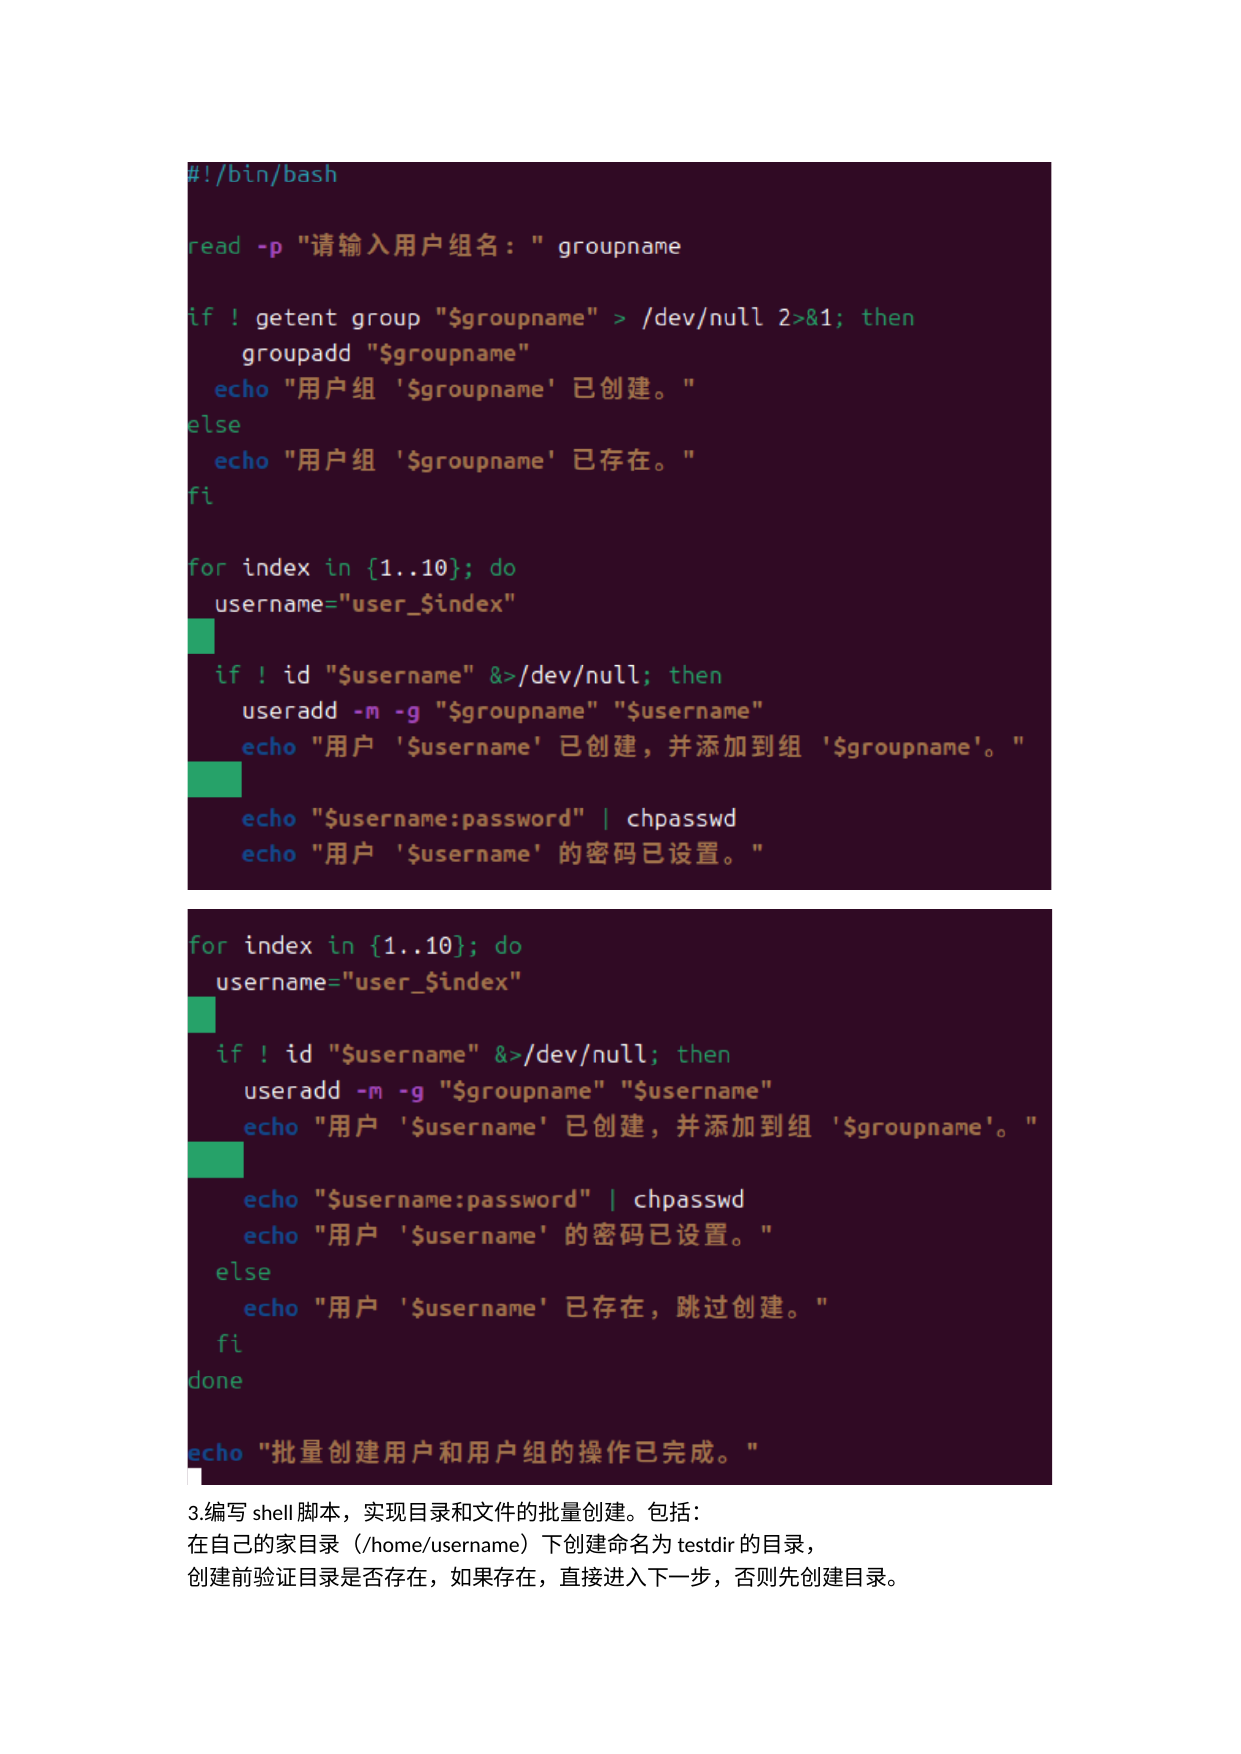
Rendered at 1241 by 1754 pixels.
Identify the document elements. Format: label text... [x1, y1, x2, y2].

text 创建前验证目录是否存在，如果存在，直接进入下一步，否则先创建目录。 [187, 1559, 1053, 1592]
picture [187, 162, 1052, 890]
text 在自己的家目录（/home/username）下创建命名为testdir的目录， [187, 1527, 1053, 1559]
picture [187, 909, 1053, 1485]
text 3.编写shell脚本，实现目录和文件的批量创建。包括： [187, 1494, 1053, 1527]
